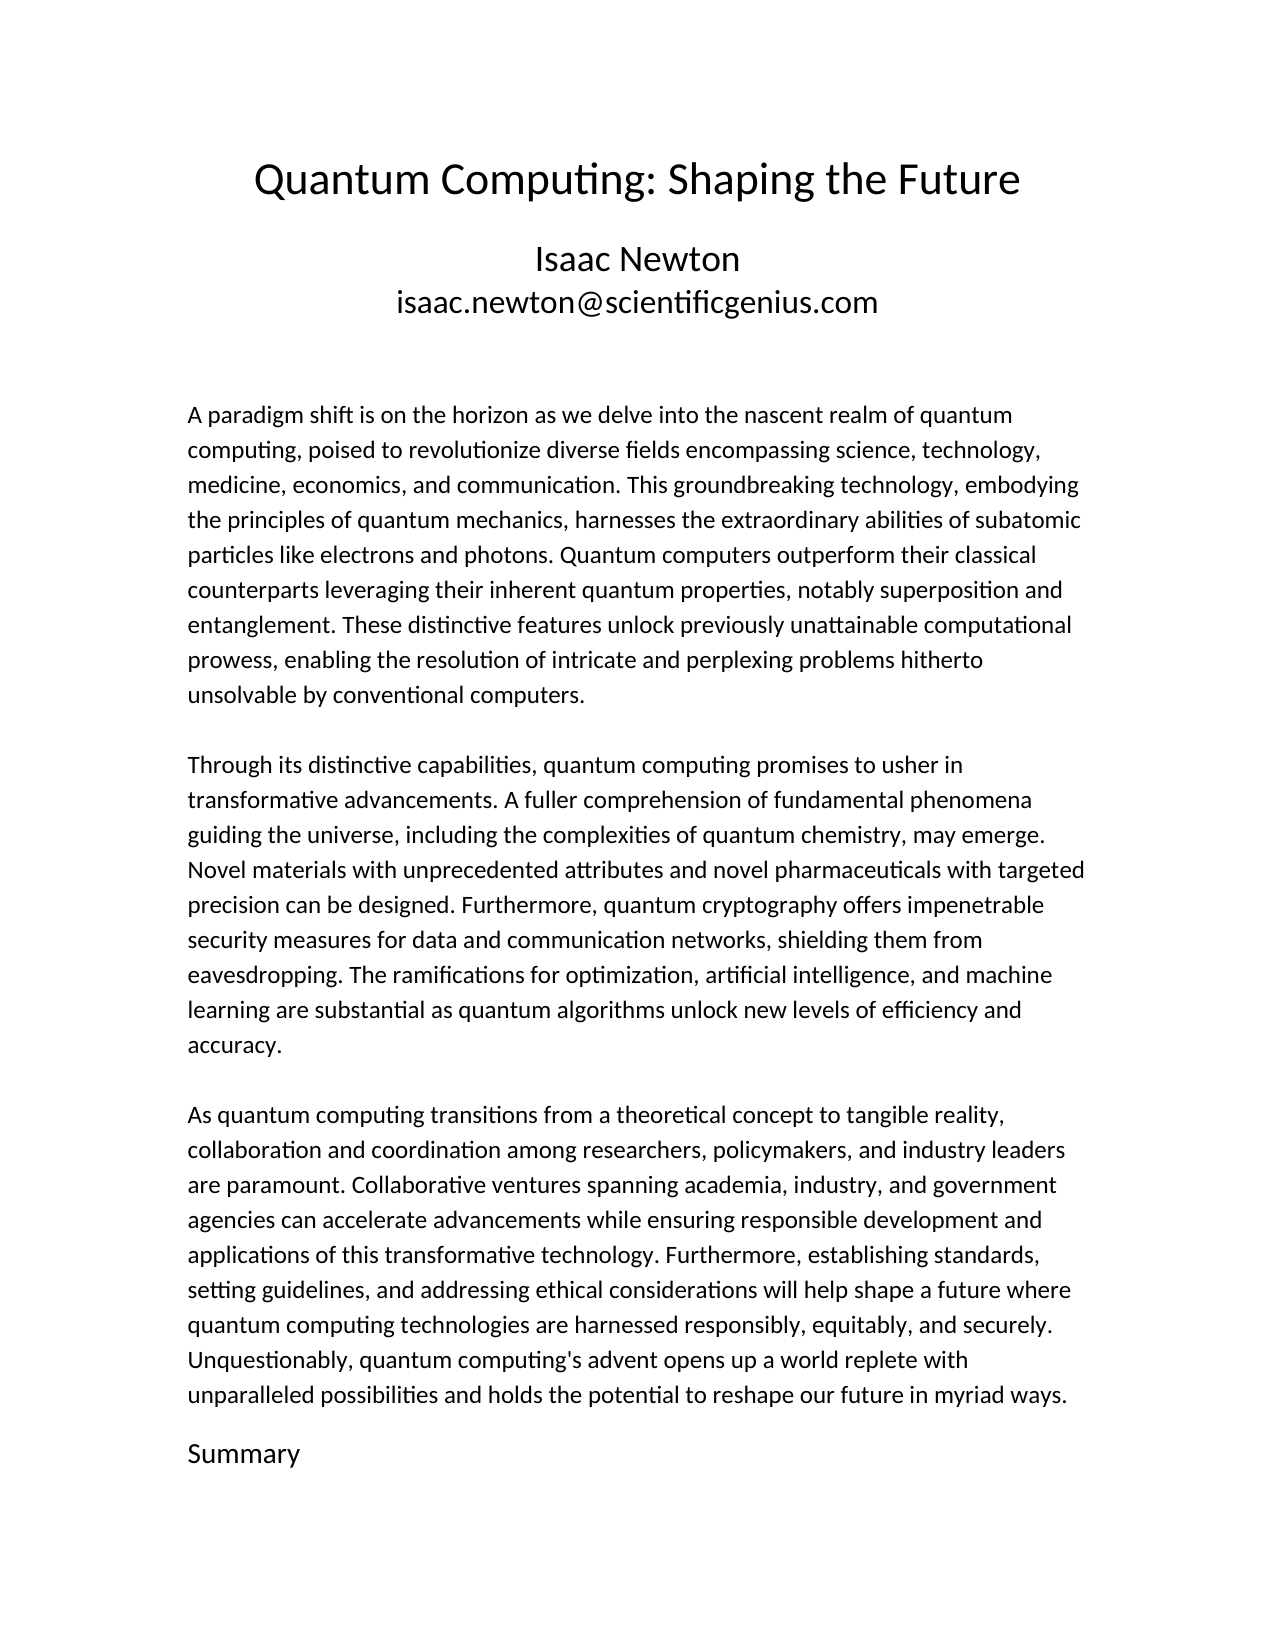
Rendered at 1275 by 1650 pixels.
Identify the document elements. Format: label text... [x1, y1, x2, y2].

text Summary [187, 1435, 1087, 1471]
text Quantum Computing: Shaping the Future [187, 150, 1087, 206]
text isaac.newton@scientificgenius.com [187, 281, 1087, 322]
text A paradigm shift is on the horizon as we delve into the nascent realm of quantum computing, poised to revolutionize diverse fields encompassing science, technology, medicine, economics, and communication. This groundbreaking technology, embodying the principles of quantum mechanics, harnesses the extraordinary abilities of subatomic particles like electrons and photons. Quantum computers outperform their classical counterparts leveraging their inherent quantum properties, notably superposition and entanglement. These distinctive features unlock previously unattainable computational prowess, enabling the resolution of intricate and perplexing problems hitherto unsolvable by conventional computers. Through its distinctive capabilities, quantum computing promises to usher in transformative advancements. A fuller comprehension of fundamental phenomena guiding the universe, including the complexities of quantum chemistry, may emerge. Novel materials with unprecedented attributes and novel pharmaceuticals with targeted precision can be designed. Furthermore, quantum cryptography offers impenetrable security measures for data and communication networks, shielding them from eavesdropping. The ramifications for optimization, artificial intelligence, and machine learning are substantial as quantum algorithms unlock new levels of efficiency and accuracy. As quantum computing transitions from a theoretical concept to tangible reality, collaboration and coordination among researchers, policymakers, and industry leaders are paramount. Collaborative ventures spanning academia, industry, and government agencies can accelerate advancements while ensuring responsible development and applications of this transformative technology. Furthermore, establishing standards, setting guidelines, and addressing ethical considerations will help shape a future where quantum computing technologies are harnessed responsibly, equitably, and securely. Unquestionably, quantum computing's advent opens up a world replete with unparalleled possibilities and holds the potential to reshape our future in myriad ways. [187, 399, 1087, 1410]
text Isaac Newton [187, 235, 1087, 281]
